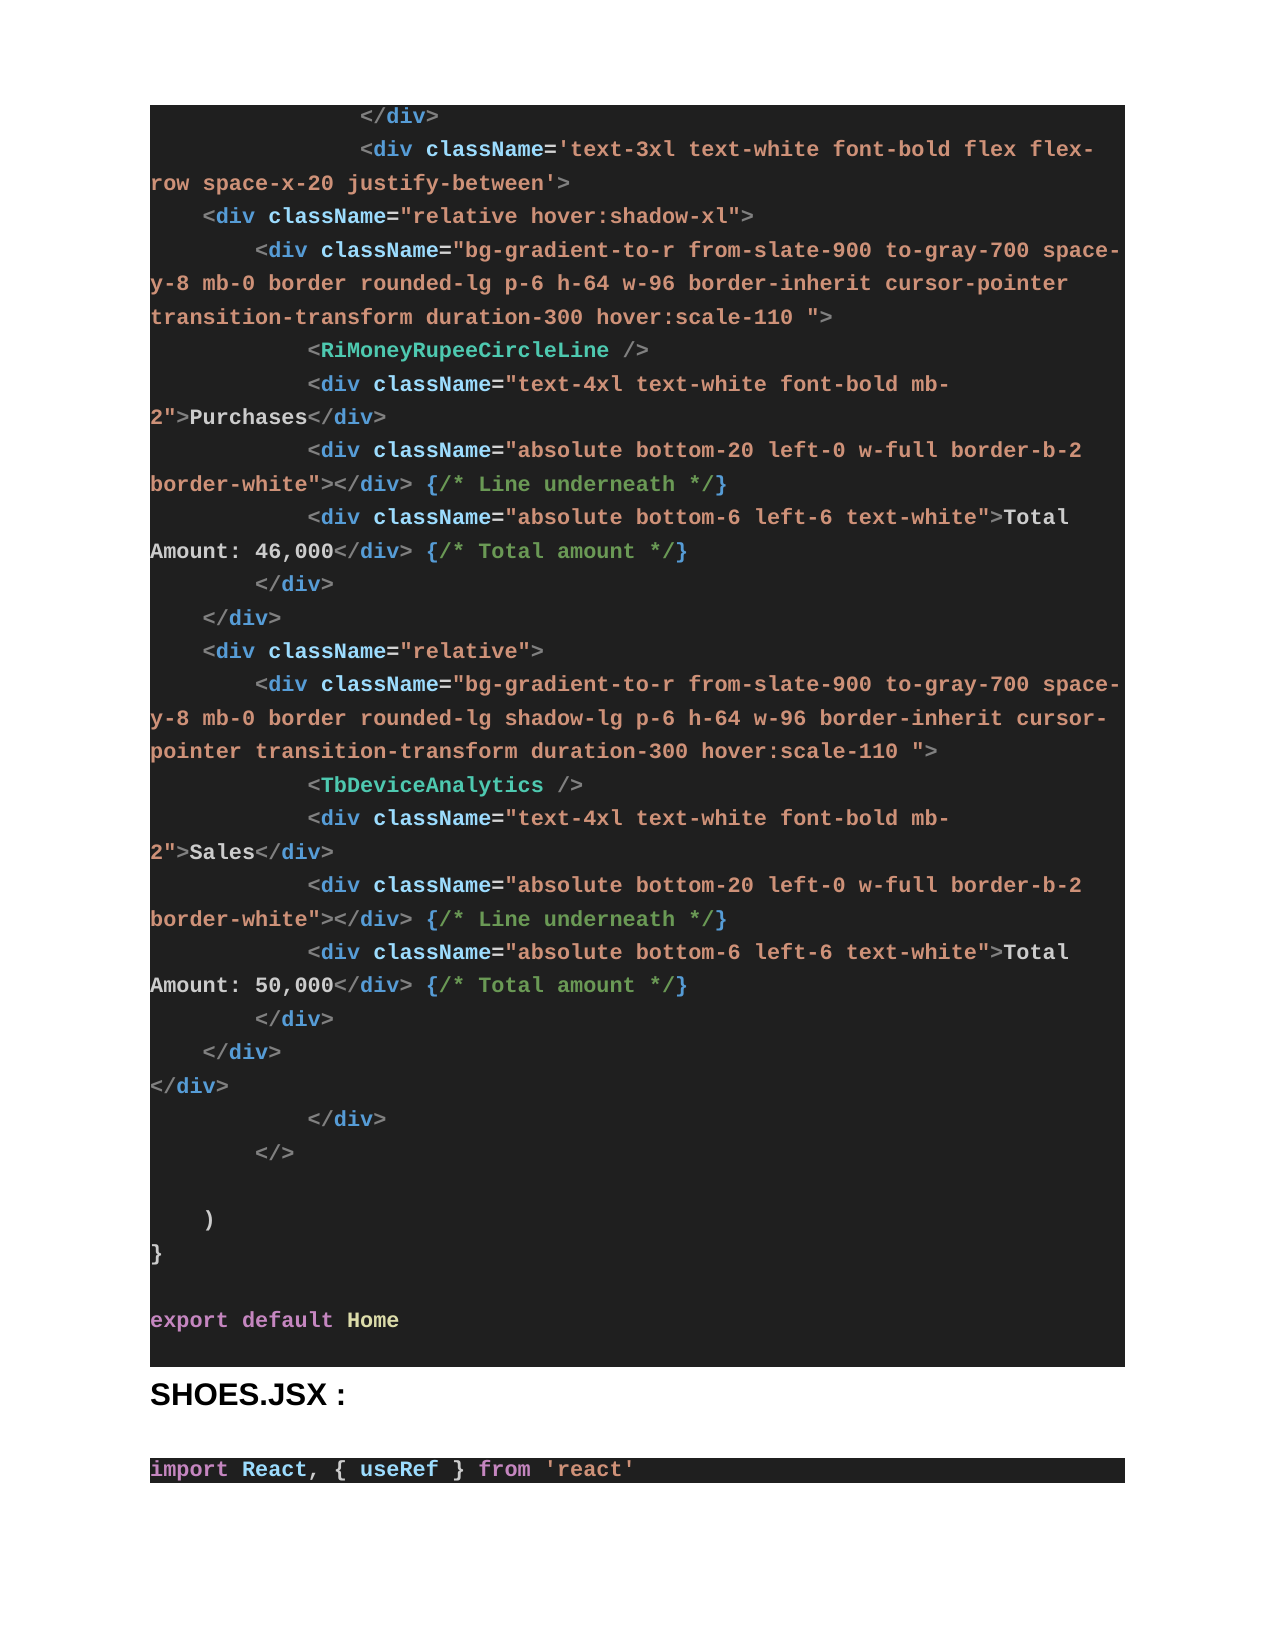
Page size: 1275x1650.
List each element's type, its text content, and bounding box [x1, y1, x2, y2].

text </div> [150, 1075, 1125, 1100]
text </div> [150, 1041, 1125, 1066]
text </div> [150, 105, 1125, 130]
text </div> [150, 1008, 1125, 1033]
text <div className="bg-gradient-to-r from-slate-900 to-gray-700 space-y-8 mb-0 border rounded-lg shadow-lg p-6 h-64 w-96 border-inherit cursor-pointer transition-transform duration-300 hover:scale-110 "> [150, 674, 1125, 765]
text <TbDeviceAnalytics /> [150, 774, 1125, 799]
text <RiMoneyRupeeCircleLine /> [150, 339, 1125, 364]
text </div> [150, 573, 1125, 598]
text import React, { useRef } from 'react' [150, 1458, 1125, 1483]
text <div className="text-4xl text-white font-bold mb-2">Purchases</div> [150, 373, 1125, 431]
text <div className='text-3xl text-white font-bold flex flex-row space-x-20 justify-between'> [150, 139, 1125, 197]
text ) [150, 1209, 1125, 1233]
text export default Home [150, 1309, 1125, 1334]
text <div className="absolute bottom-20 left-0 w-full border-b-2 border-white"></div> {/* Line underneath */} [150, 874, 1125, 932]
text </div> [150, 607, 1125, 632]
text </div> [150, 1108, 1125, 1133]
text </> [150, 1142, 1125, 1167]
text SHOES.JSX : [150, 1376, 1125, 1412]
text <div className="text-4xl text-white font-bold mb-2">Sales</div> [150, 807, 1125, 866]
text <div className="relative hover:shadow-xl"> [150, 206, 1125, 230]
text } [150, 1242, 1125, 1267]
text <div className="bg-gradient-to-r from-slate-900 to-gray-700 space-y-8 mb-0 border rounded-lg p-6 h-64 w-96 border-inherit cursor-pointer transition-transform duration-300 hover:scale-110 "> [150, 239, 1125, 331]
text <div className="absolute bottom-6 left-6 text-white">Total Amount: 50,000</div> {/* Total amount */} [150, 941, 1125, 999]
text <div className="relative"> [150, 640, 1125, 665]
text <div className="absolute bottom-20 left-0 w-full border-b-2 border-white"></div> {/* Line underneath */} [150, 439, 1125, 498]
text <div className="absolute bottom-6 left-6 text-white">Total Amount: 46,000</div> {/* Total amount */} [150, 506, 1125, 565]
